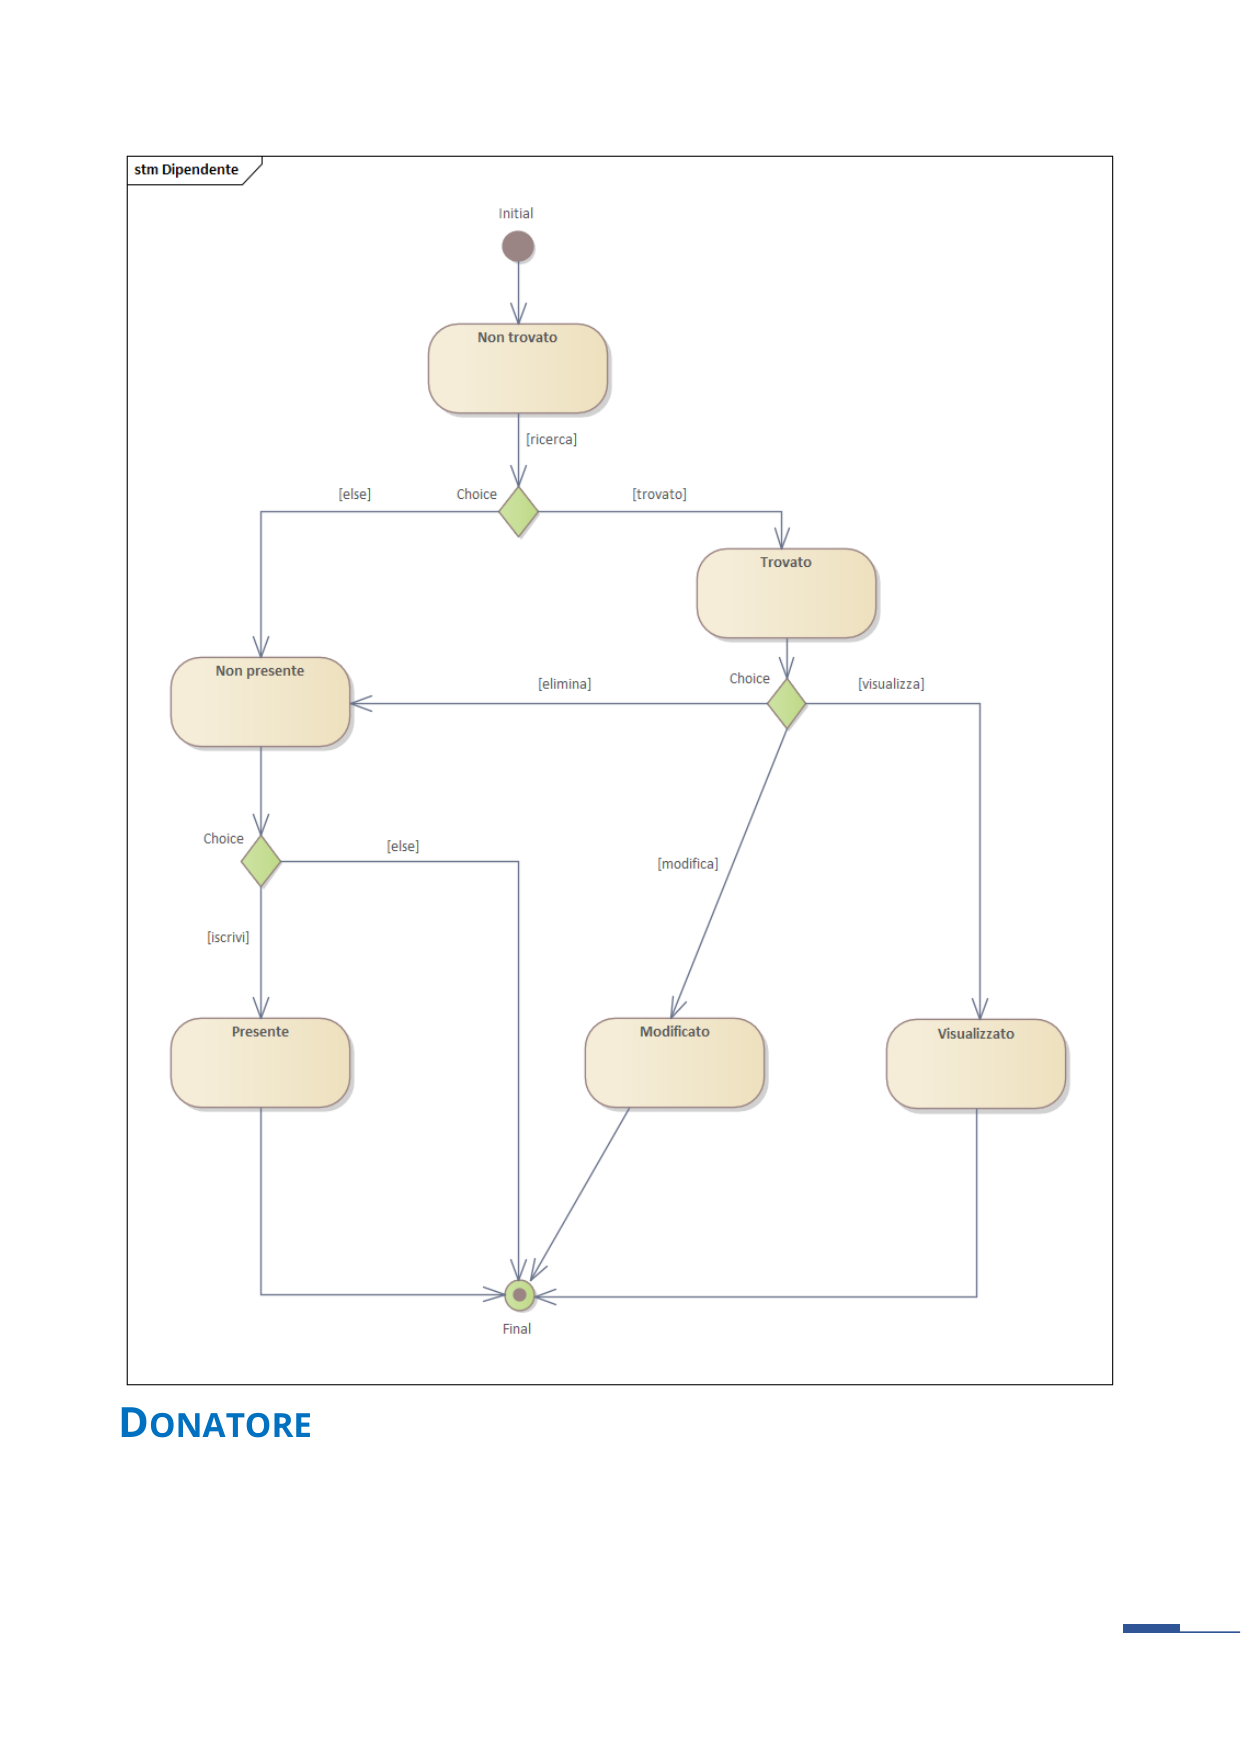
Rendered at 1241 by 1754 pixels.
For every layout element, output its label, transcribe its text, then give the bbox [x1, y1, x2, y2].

picture [118, 147, 1122, 1393]
text DONATORE [118, 1393, 1122, 1449]
